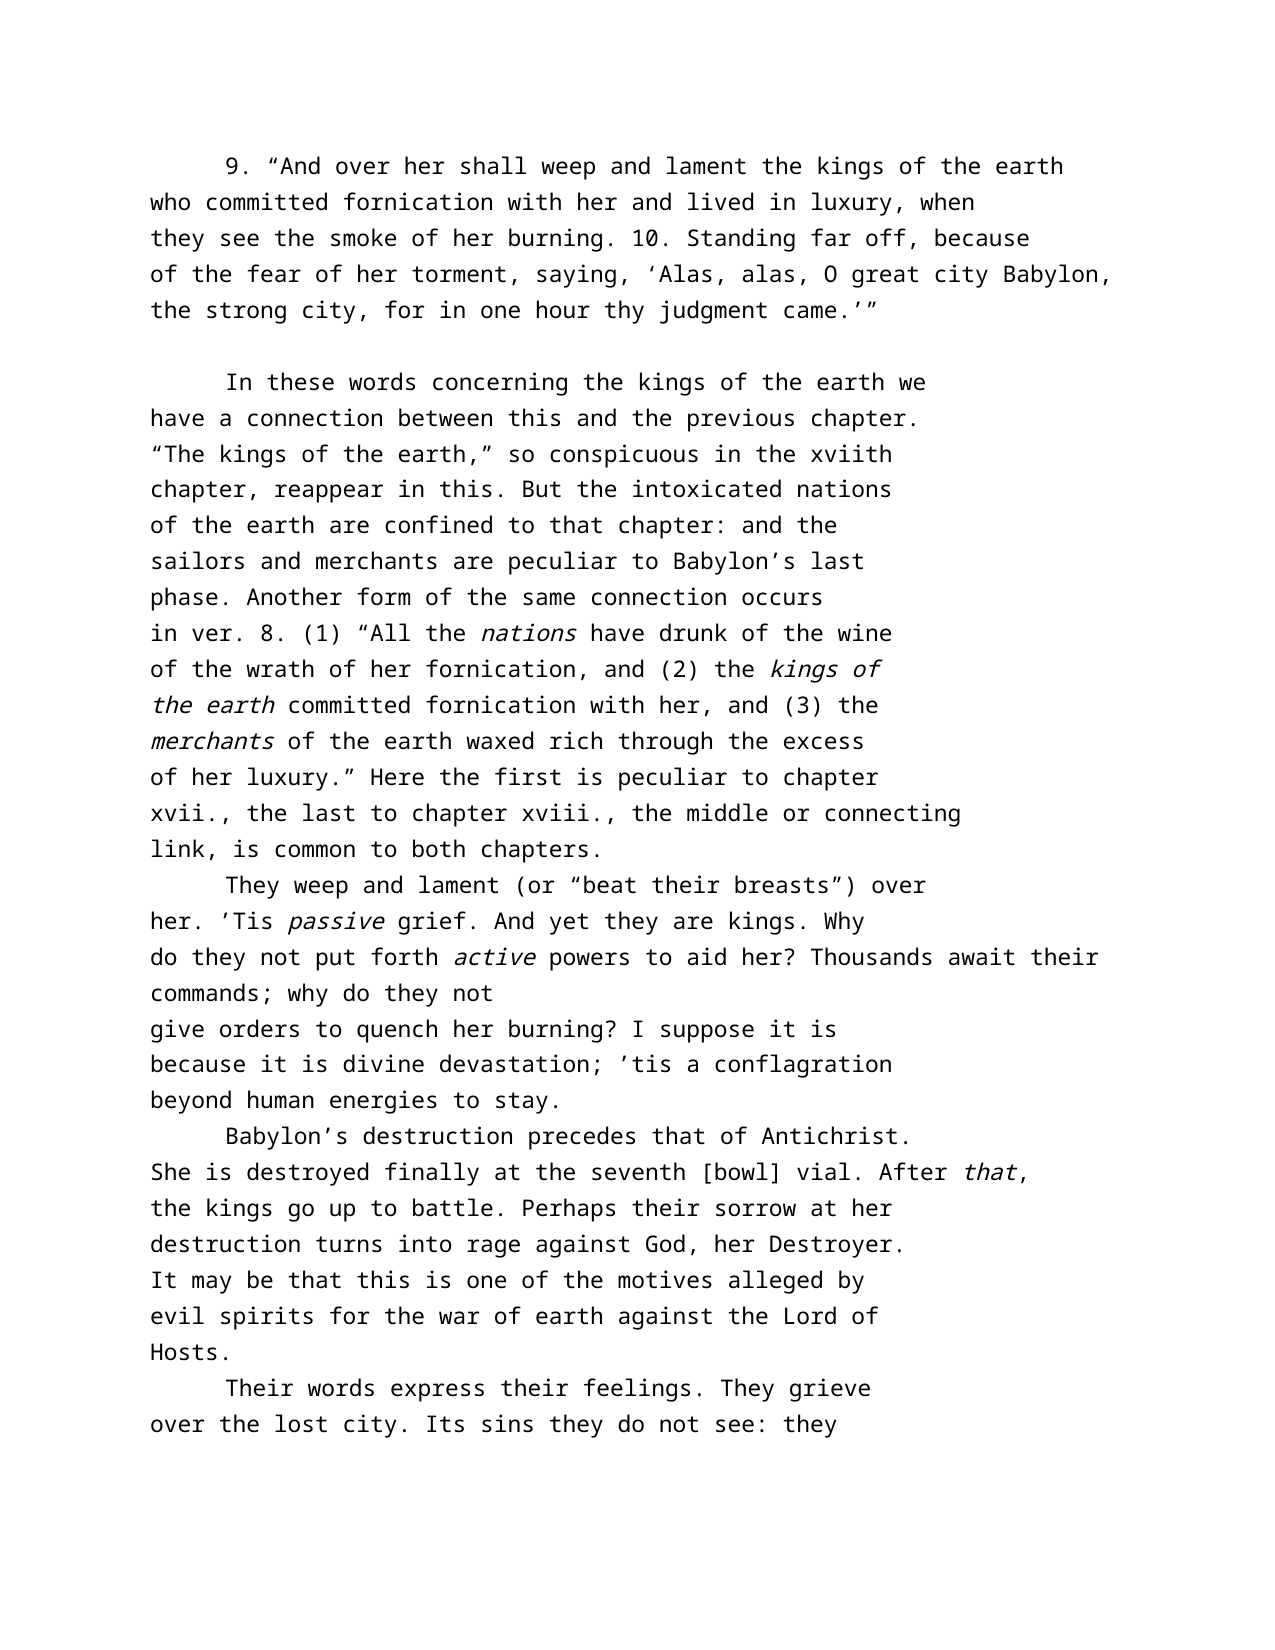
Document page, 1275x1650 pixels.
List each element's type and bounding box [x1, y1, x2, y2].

text [150, 150, 1125, 1439]
